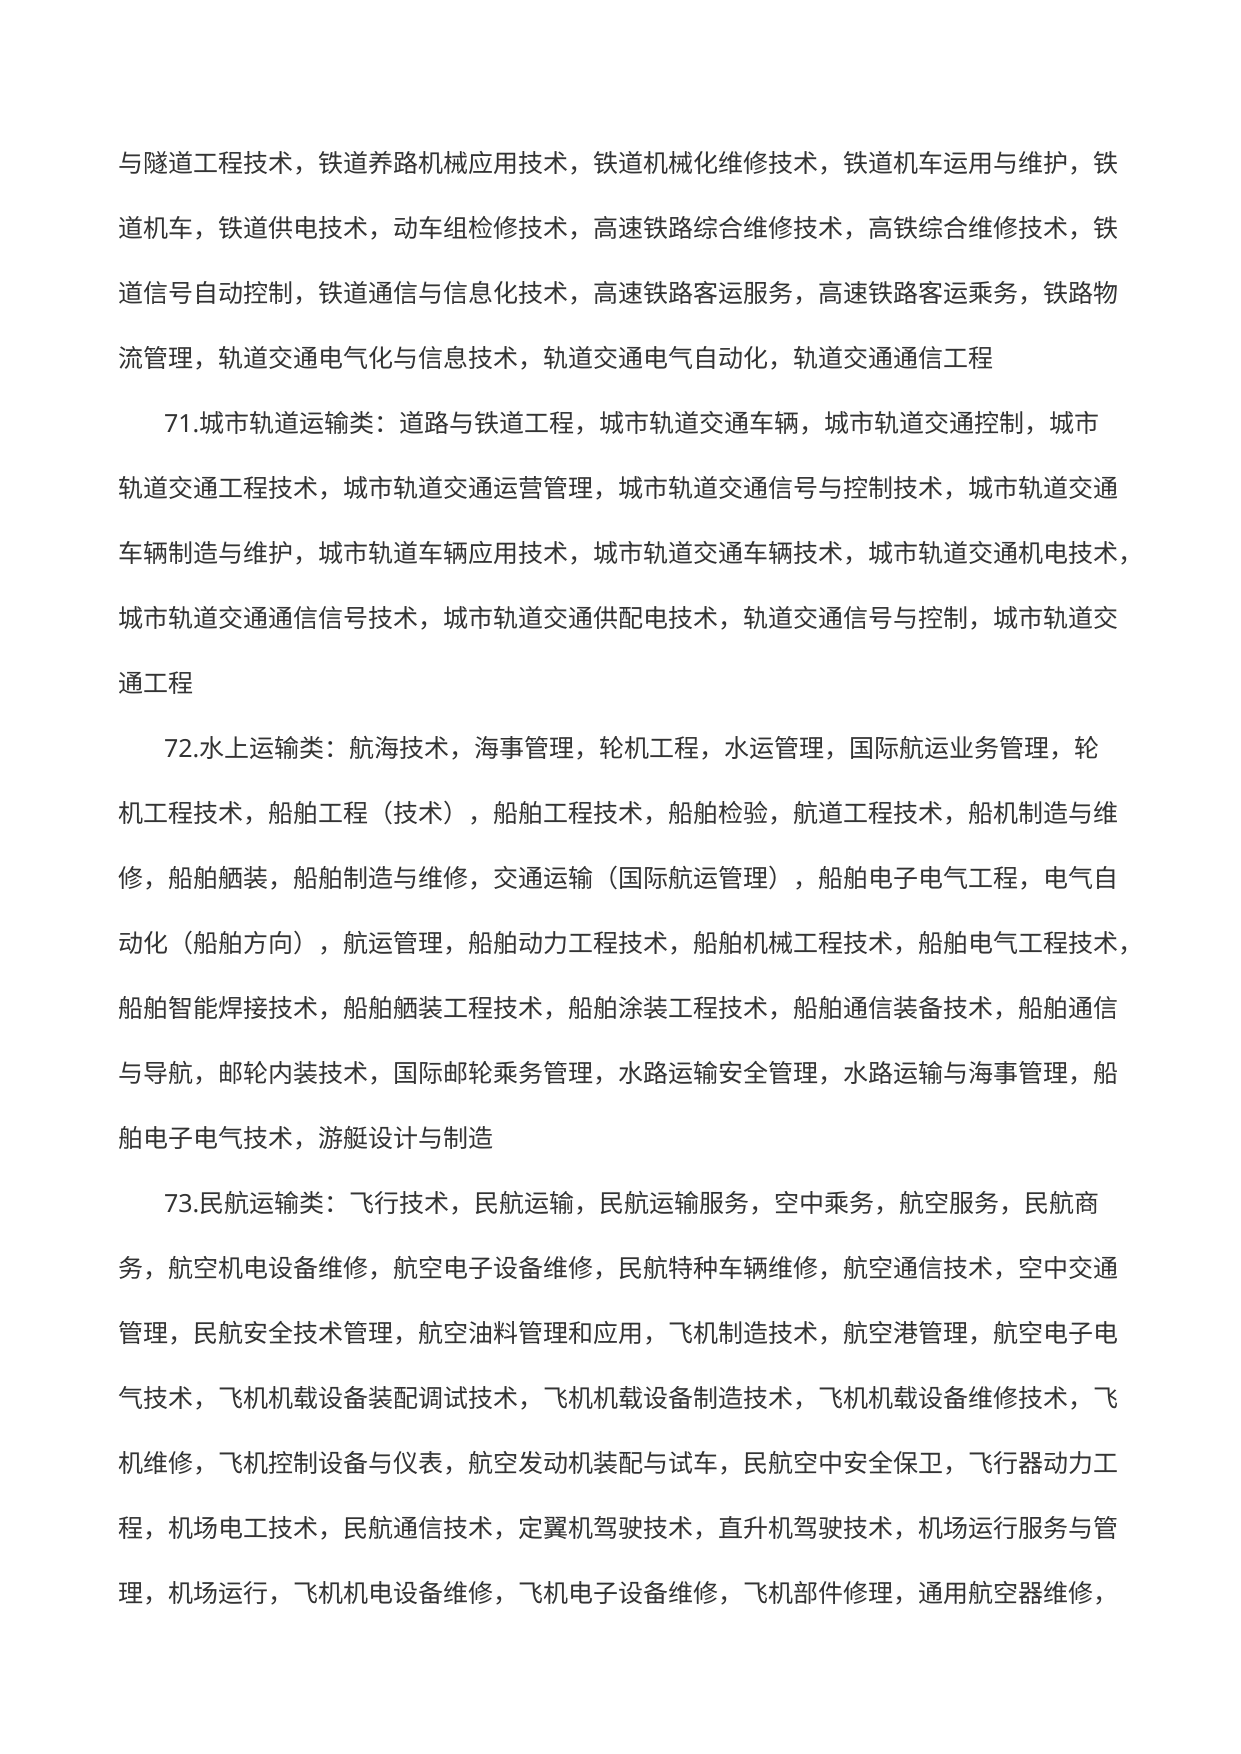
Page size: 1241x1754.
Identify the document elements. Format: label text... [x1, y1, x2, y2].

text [118, 129, 1122, 389]
text 72.水上运输类：航海技术，海事管理，轮机工程，水运管理，国际航运业务管理，轮机工程技术，船舶工程（技术），船舶工程技术，船舶检验，航道工程技术，船机制造与维修，船舶舾装，船舶制造与维修，交通运输（国际航运管理），船舶电子电气工程，电气自动化（船舶方向），航运管理，船舶动力工程技术，船舶机械工程技术，船舶电气工程技术，船舶智能焊接技术，船舶舾装工程技术，船舶涂装工程技术，船舶通信装备技术，船舶通信与导航，邮轮内装技术，国际邮轮乘务管理，水路运输安全管理，水路运输与海事管理，船舶电子电气技术，游艇设计与制造 [118, 714, 1122, 924]
text 72.水上运输类：航海技术，海事管理，轮机工程，水运管理，国际航运业务管理，轮机工程技术，船舶工程（技术），船舶工程技术，船舶检验，航道工程技术，船机制造与维修，船舶舾装，船舶制造与维修，交通运输（国际航运管理），船舶电子电气工程，电气自动化（船舶方向），航运管理，船舶动力工程技术，船舶机械工程技术，船舶电气工程技术，船舶智能焊接技术，船舶舾装工程技术，船舶涂装工程技术，船舶通信装备技术，船舶通信与导航，邮轮内装技术，国际邮轮乘务管理，水路运输安全管理，水路运输与海事管理，船舶电子电气技术，游艇设计与制造 [118, 960, 1122, 1169]
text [118, 1169, 1122, 1624]
text 71.城市轨道运输类：道路与铁道工程，城市轨道交通车辆，城市轨道交通控制，城市轨道交通工程技术，城市轨道交通运营管理，城市轨道交通信号与控制技术，城市轨道交通车辆制造与维护，城市轨道车辆应用技术，城市轨道交通车辆技术，城市轨道交通机电技术，城市轨道交通通信信号技术，城市轨道交通供配电技术，轨道交通信号与控制，城市轨道交通工程 [118, 389, 1122, 534]
text 71.城市轨道运输类：道路与铁道工程，城市轨道交通车辆，城市轨道交通控制，城市轨道交通工程技术，城市轨道交通运营管理，城市轨道交通信号与控制技术，城市轨道交通车辆制造与维护，城市轨道车辆应用技术，城市轨道交通车辆技术，城市轨道交通机电技术，城市轨道交通通信信号技术，城市轨道交通供配电技术，轨道交通信号与控制，城市轨道交通工程 [118, 570, 1122, 714]
